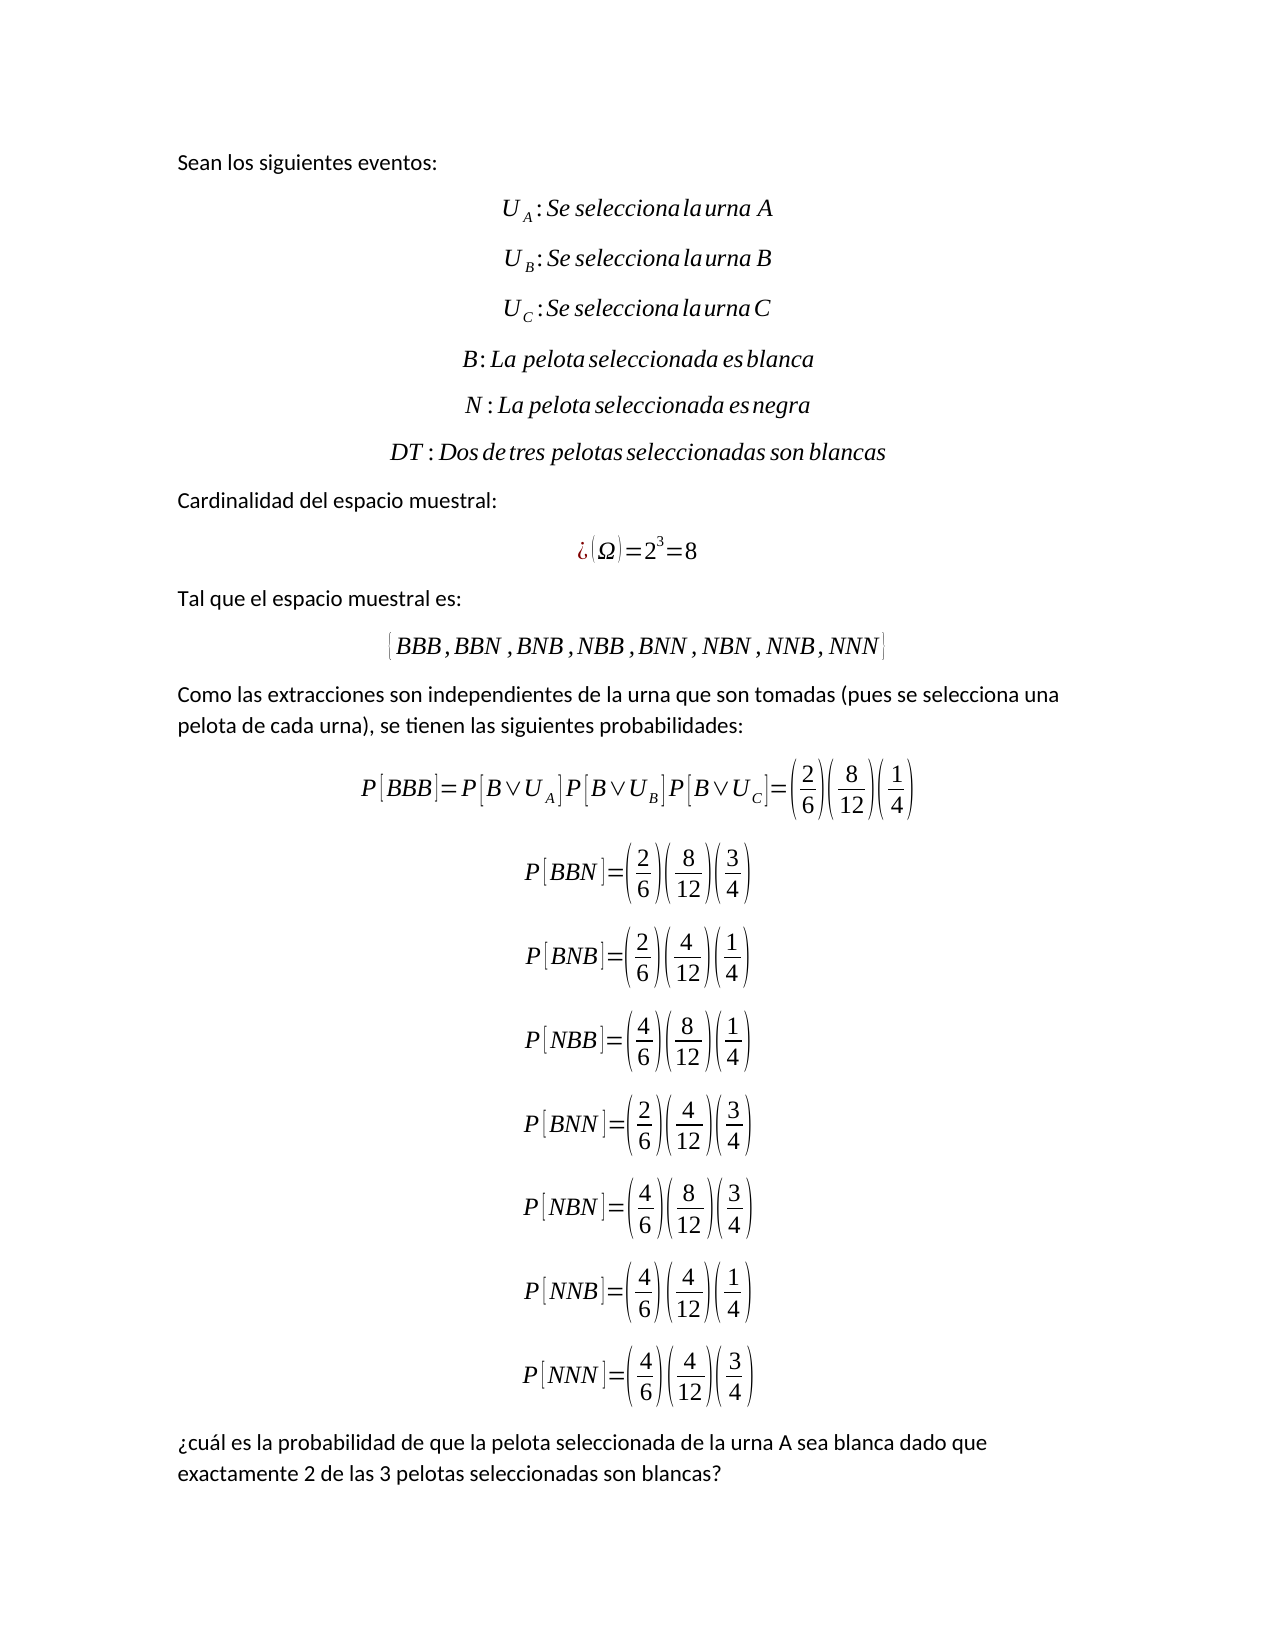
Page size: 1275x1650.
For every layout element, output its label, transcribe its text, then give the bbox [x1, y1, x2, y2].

text Como las extracciones son independientes de la urna que son tomadas (pues se selecciona una pelota de cada urna), se tienen las siguientes probabilidades: [177, 681, 1098, 739]
text Cardinalidad del espacio muestral: [177, 486, 1098, 514]
text Tal que el espacio muestral es: [177, 584, 1098, 612]
text Sean los siguientes eventos: [177, 148, 1098, 176]
text ¿cuál es la probabilidad de que la pelota seleccionada de la urna A sea blanca dado que exactamente 2 de las 3 pelotas seleccionadas son blancas? [177, 1428, 1098, 1487]
